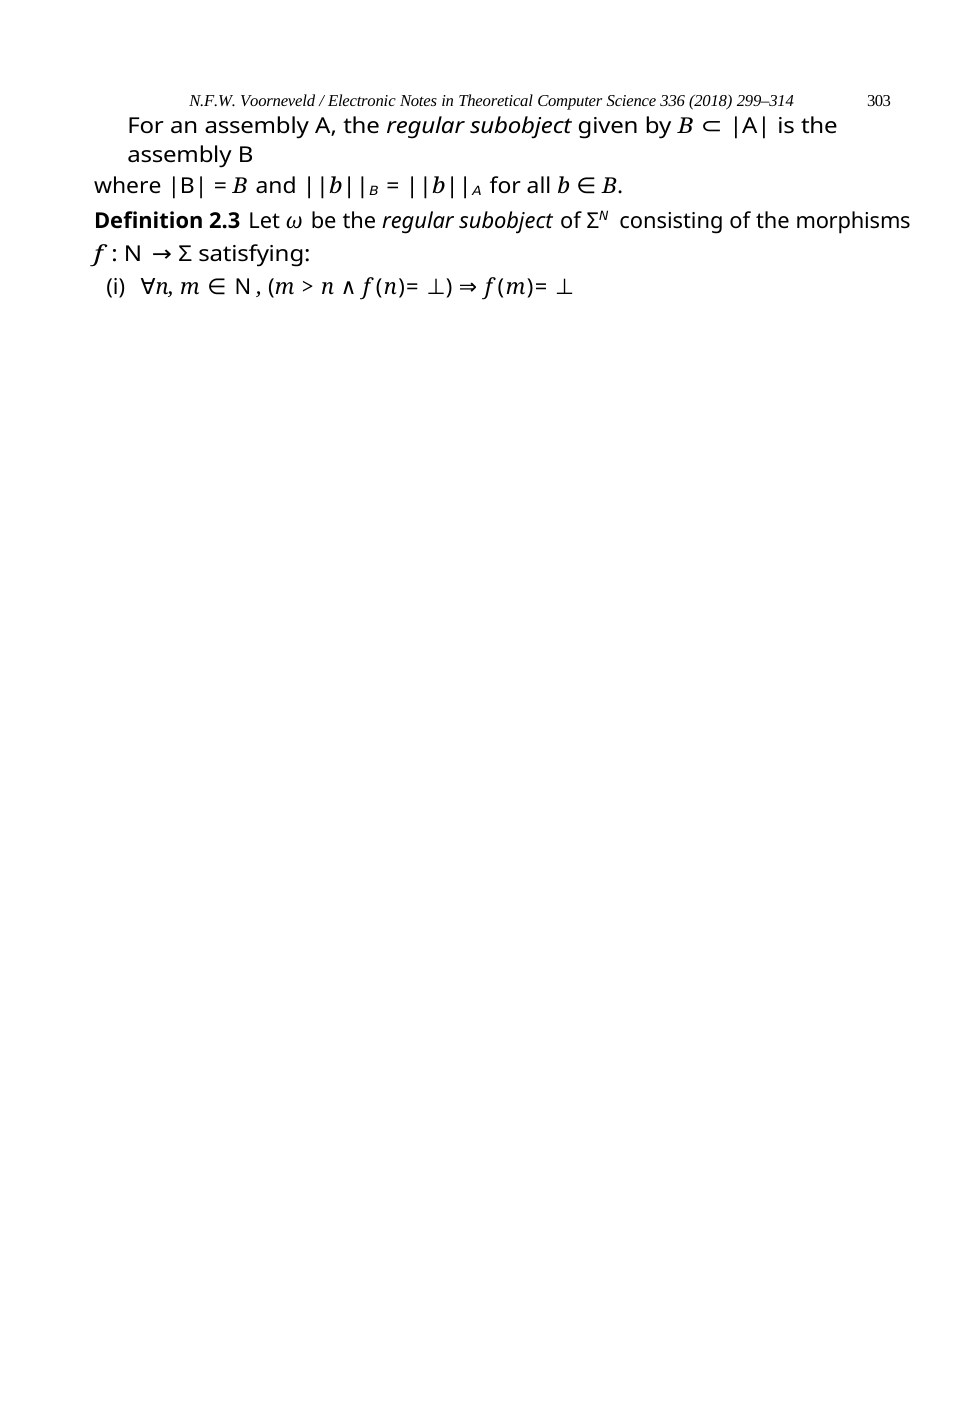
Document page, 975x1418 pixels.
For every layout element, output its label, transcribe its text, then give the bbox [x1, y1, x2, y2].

text f : N → Σ satisfying: [94, 234, 914, 268]
text For an assembly A, the regular subobject given by B ⊂ |A| is the assembly B [127, 110, 914, 168]
list ∀n, m ∈ N , (m > n ∧ f (n)= ⊥) ⇒ f (m)= ⊥ [106, 271, 914, 301]
text Definition 2.3 Let ω be the regular subobject of ΣN consisting of the morphisms [94, 204, 914, 234]
text where |B| = B and ||b||B = ||b||A for all b ∈ B. [94, 168, 914, 199]
